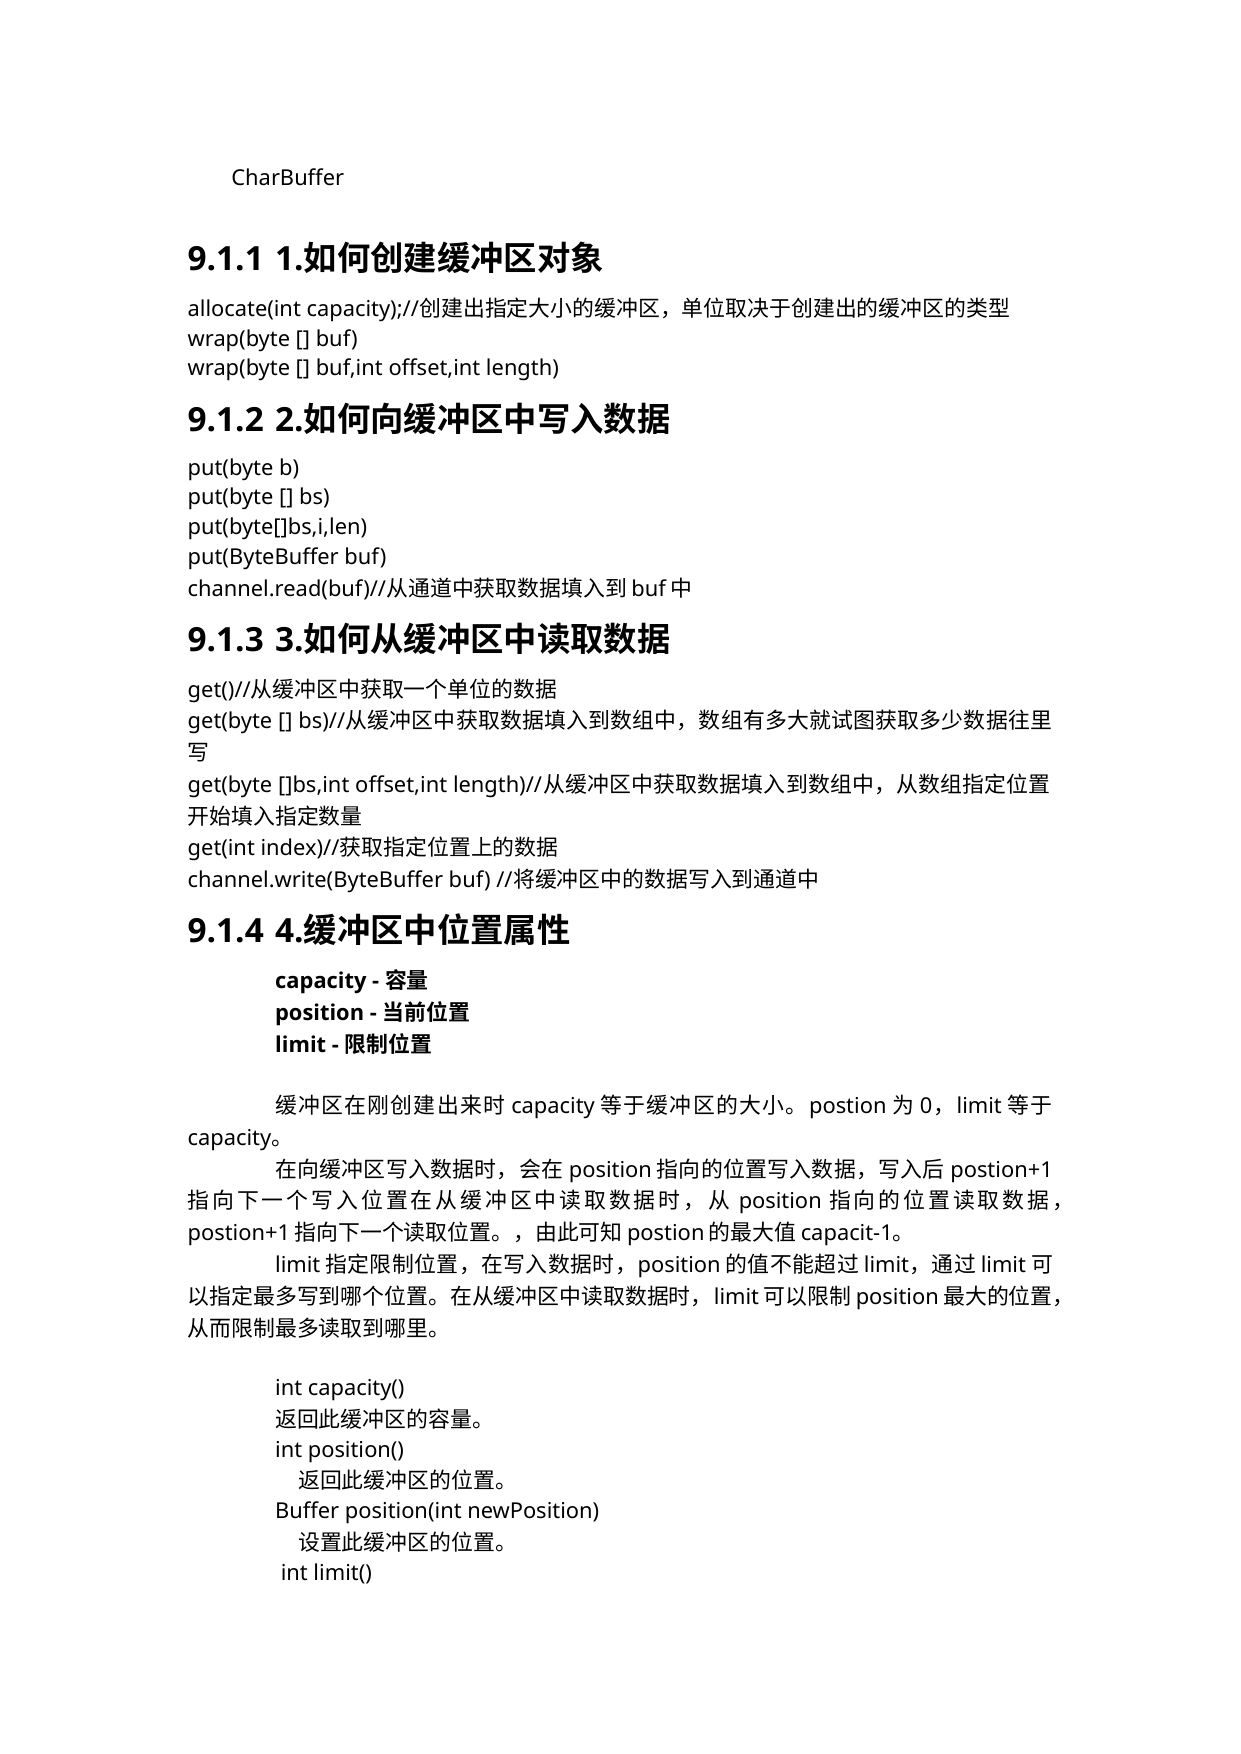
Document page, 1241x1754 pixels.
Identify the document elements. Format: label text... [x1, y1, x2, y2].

text wrap(byte [] buf,int offset,int length) [187, 352, 1053, 382]
text CharBuffer [187, 162, 1053, 192]
text limit - 限制位置 [187, 1027, 1053, 1058]
subtitle 2.如何向缓冲区中写入数据 [187, 393, 1053, 441]
text 设置此缓冲区的位置。 [187, 1525, 1053, 1556]
text int limit() [187, 1556, 1053, 1586]
subtitle 3.如何从缓冲区中读取数据 [187, 613, 1053, 661]
text position - 当前位置 [187, 995, 1053, 1027]
text wrap(byte [] buf) [187, 323, 1053, 352]
text put(byte b) [187, 451, 1053, 481]
text 在向缓冲区写入数据时，会在position指向的位置写入数据，写入后postion+1指向下一个写入位置在从缓冲区中读取数据时，从position指向的位置读取数据，postion+1指向下一个读取位置。，由此可知postion的最大值capacit-1。 [187, 1152, 1053, 1247]
text get(byte [] bs)//从缓冲区中获取数据填入到数组中，数组有多大就试图获取多少数据往里写 [187, 703, 1053, 767]
text get(byte []bs,int offset,int length)//从缓冲区中获取数据填入到数组中，从数组指定位置开始填入指定数量 [187, 767, 1053, 830]
text put(ByteBuffer buf) [187, 541, 1053, 571]
text get()//从缓冲区中获取一个单位的数据 [187, 672, 1053, 703]
text get(int index)//获取指定位置上的数据 [187, 830, 1053, 862]
text channel.write(ByteBuffer buf) //将缓冲区中的数据写入到通道中 [187, 862, 1053, 894]
text channel.read(buf)//从通道中获取数据填入到buf中 [187, 571, 1053, 602]
text capacity - 容量 [187, 963, 1053, 995]
text int position() [187, 1433, 1053, 1463]
text 缓冲区在刚创建出来时capacity等于缓冲区的大小。postion为0，limit等于capacity。 [187, 1088, 1053, 1152]
subtitle 4.缓冲区中位置属性 [187, 904, 1053, 953]
text limit指定限制位置，在写入数据时，position的值不能超过limit，通过limit可以指定最多写到哪个位置。在从缓冲区中读取数据时，limit可以限制position最大的位置，从而限制最多读取到哪里。 [187, 1247, 1053, 1342]
text int capacity() [187, 1372, 1053, 1402]
subtitle 1.如何创建缓冲区对象 [187, 232, 1053, 280]
text 返回此缓冲区的容量。 [187, 1402, 1053, 1433]
text put(byte[]bs,i,len) [187, 511, 1053, 541]
text 返回此缓冲区的位置。 [187, 1463, 1053, 1495]
text put(byte [] bs) [187, 481, 1053, 511]
text allocate(int capacity);//创建出指定大小的缓冲区，单位取决于创建出的缓冲区的类型 [187, 291, 1053, 323]
text Buffer position(int newPosition) [187, 1495, 1053, 1525]
